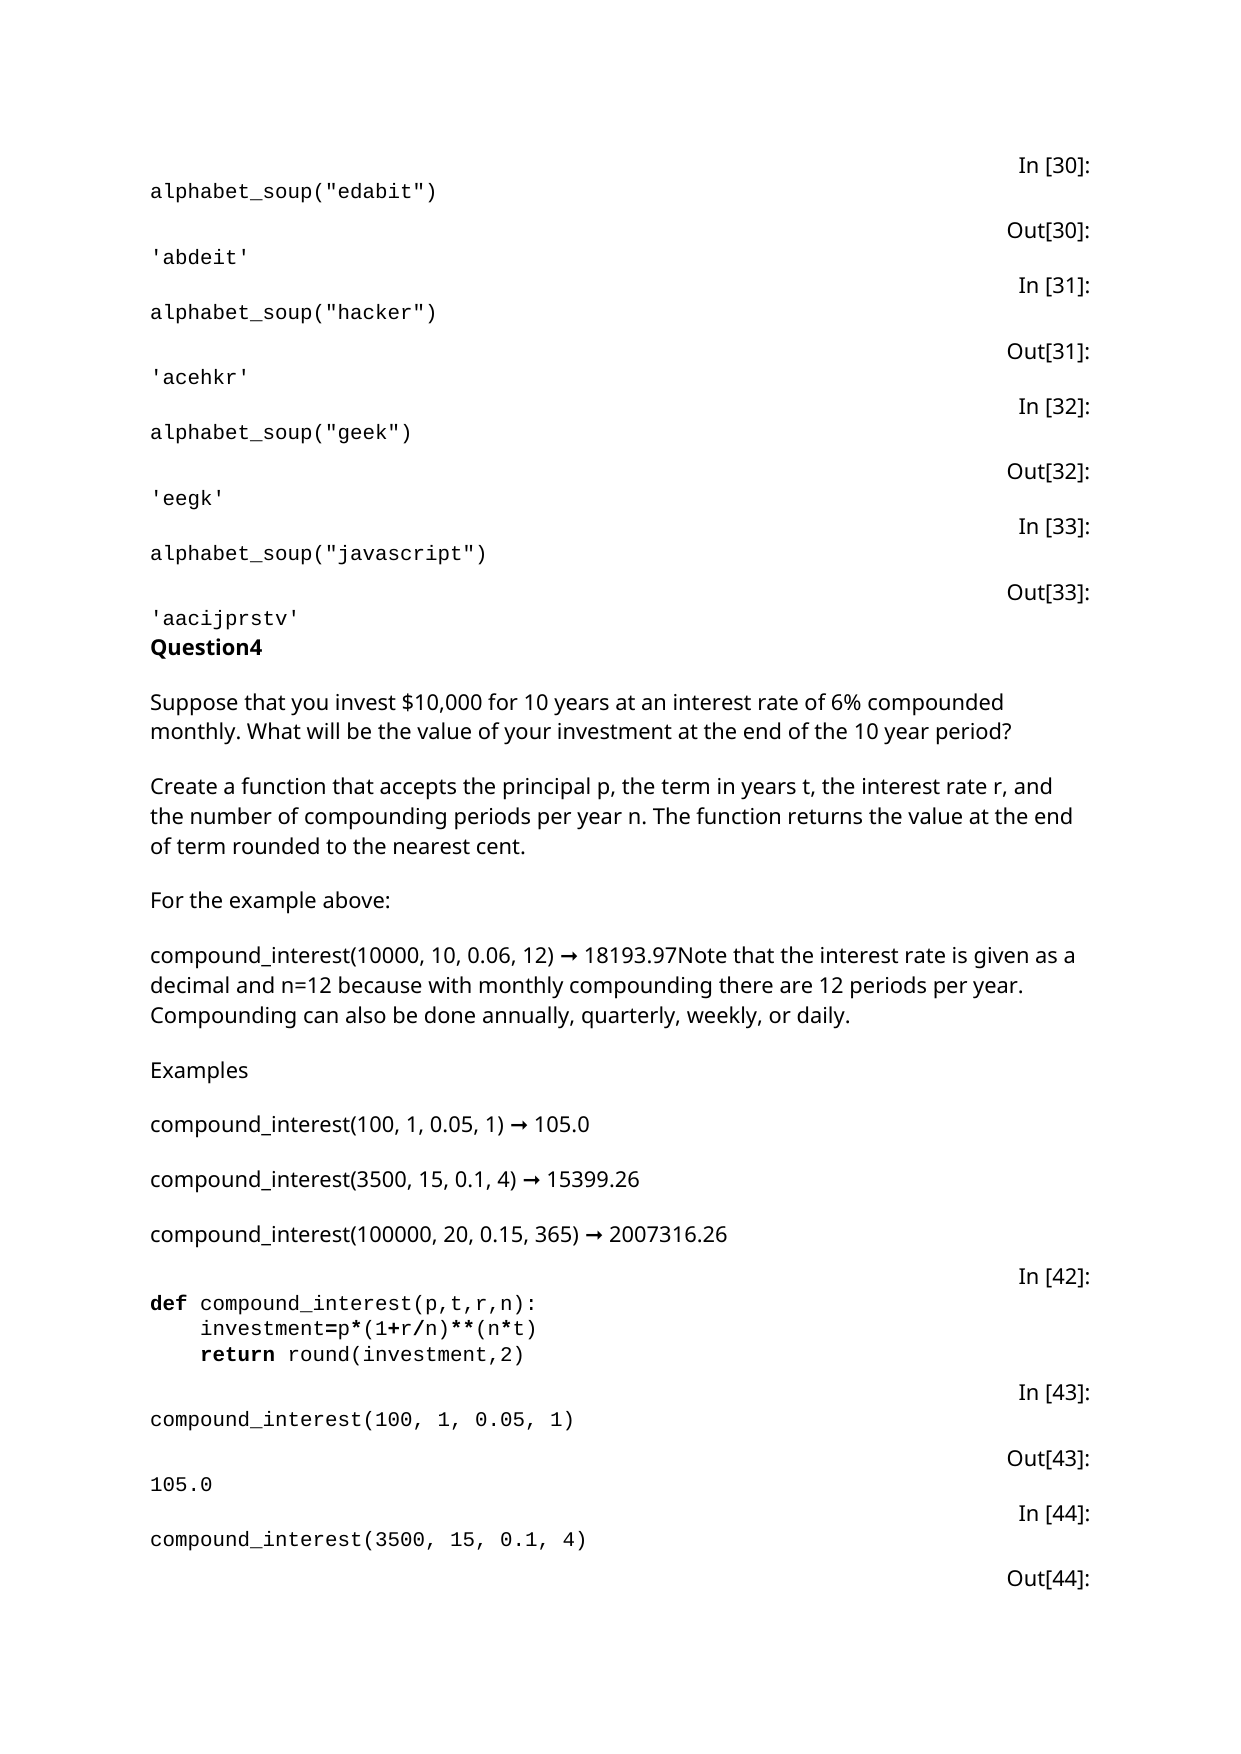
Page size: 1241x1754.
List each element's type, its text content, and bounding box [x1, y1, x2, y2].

text In [30]: [150, 150, 1090, 180]
text compound_interest(100, 1, 0.05, 1) ➞ 105.0 [150, 1109, 1090, 1139]
text compound_interest(3500, 15, 0.1, 4) [150, 1527, 1090, 1553]
text Out[43]: [150, 1442, 1090, 1472]
text compound_interest(100, 1, 0.05, 1) [150, 1407, 1090, 1432]
text Out[44]: [150, 1563, 1090, 1593]
text alphabet_soup("javascript") [150, 541, 1090, 566]
text In [43]: [150, 1377, 1090, 1407]
text 105.0 [150, 1472, 1090, 1498]
text alphabet_soup("hacker") [150, 300, 1090, 326]
text In [31]: [150, 270, 1090, 300]
text def compound_interest(p,t,r,n): [150, 1291, 1090, 1316]
text compound_interest(10000, 10, 0.06, 12) ➞ 18193.97Note that the interest rate is given as a decimal and n=12 because with monthly compounding there are 12 periods per year. Compounding can also be done annually, quarterly, weekly, or daily. [150, 940, 1090, 1029]
text Out[30]: [150, 215, 1090, 245]
text In [42]: [150, 1261, 1090, 1291]
text Question4 [150, 632, 1090, 661]
text In [33]: [150, 511, 1090, 541]
text Out[31]: [150, 336, 1090, 365]
text 'aacijprstv' [150, 606, 1090, 632]
text compound_interest(100000, 20, 0.15, 365) ➞ 2007316.26 [150, 1219, 1090, 1249]
text Out[33]: [150, 576, 1090, 606]
text Out[32]: [150, 456, 1090, 486]
text 'acehkr' [150, 365, 1090, 391]
text In [44]: [150, 1498, 1090, 1527]
text In [32]: [150, 391, 1090, 421]
text Examples [150, 1054, 1090, 1084]
text alphabet_soup("edabit") [150, 180, 1090, 205]
text investment=p*(1+r/n)**(n*t) [150, 1316, 1090, 1342]
text alphabet_soup("geek") [150, 421, 1090, 446]
text 'abdeit' [150, 245, 1090, 270]
text compound_interest(3500, 15, 0.1, 4) ➞ 15399.26 [150, 1164, 1090, 1194]
text Create a function that accepts the principal p, the term in years t, the interest rate r, and the number of compounding periods per year n. The function returns the value at the end of term rounded to the nearest cent. [150, 771, 1090, 860]
text return round(investment,2) [150, 1342, 1090, 1367]
text 'eegk' [150, 486, 1090, 511]
text Suppose that you invest $10,000 for 10 years at an interest rate of 6% compounded monthly. What will be the value of your investment at the end of the 10 year period? [150, 686, 1090, 746]
text For the example above: [150, 885, 1090, 915]
